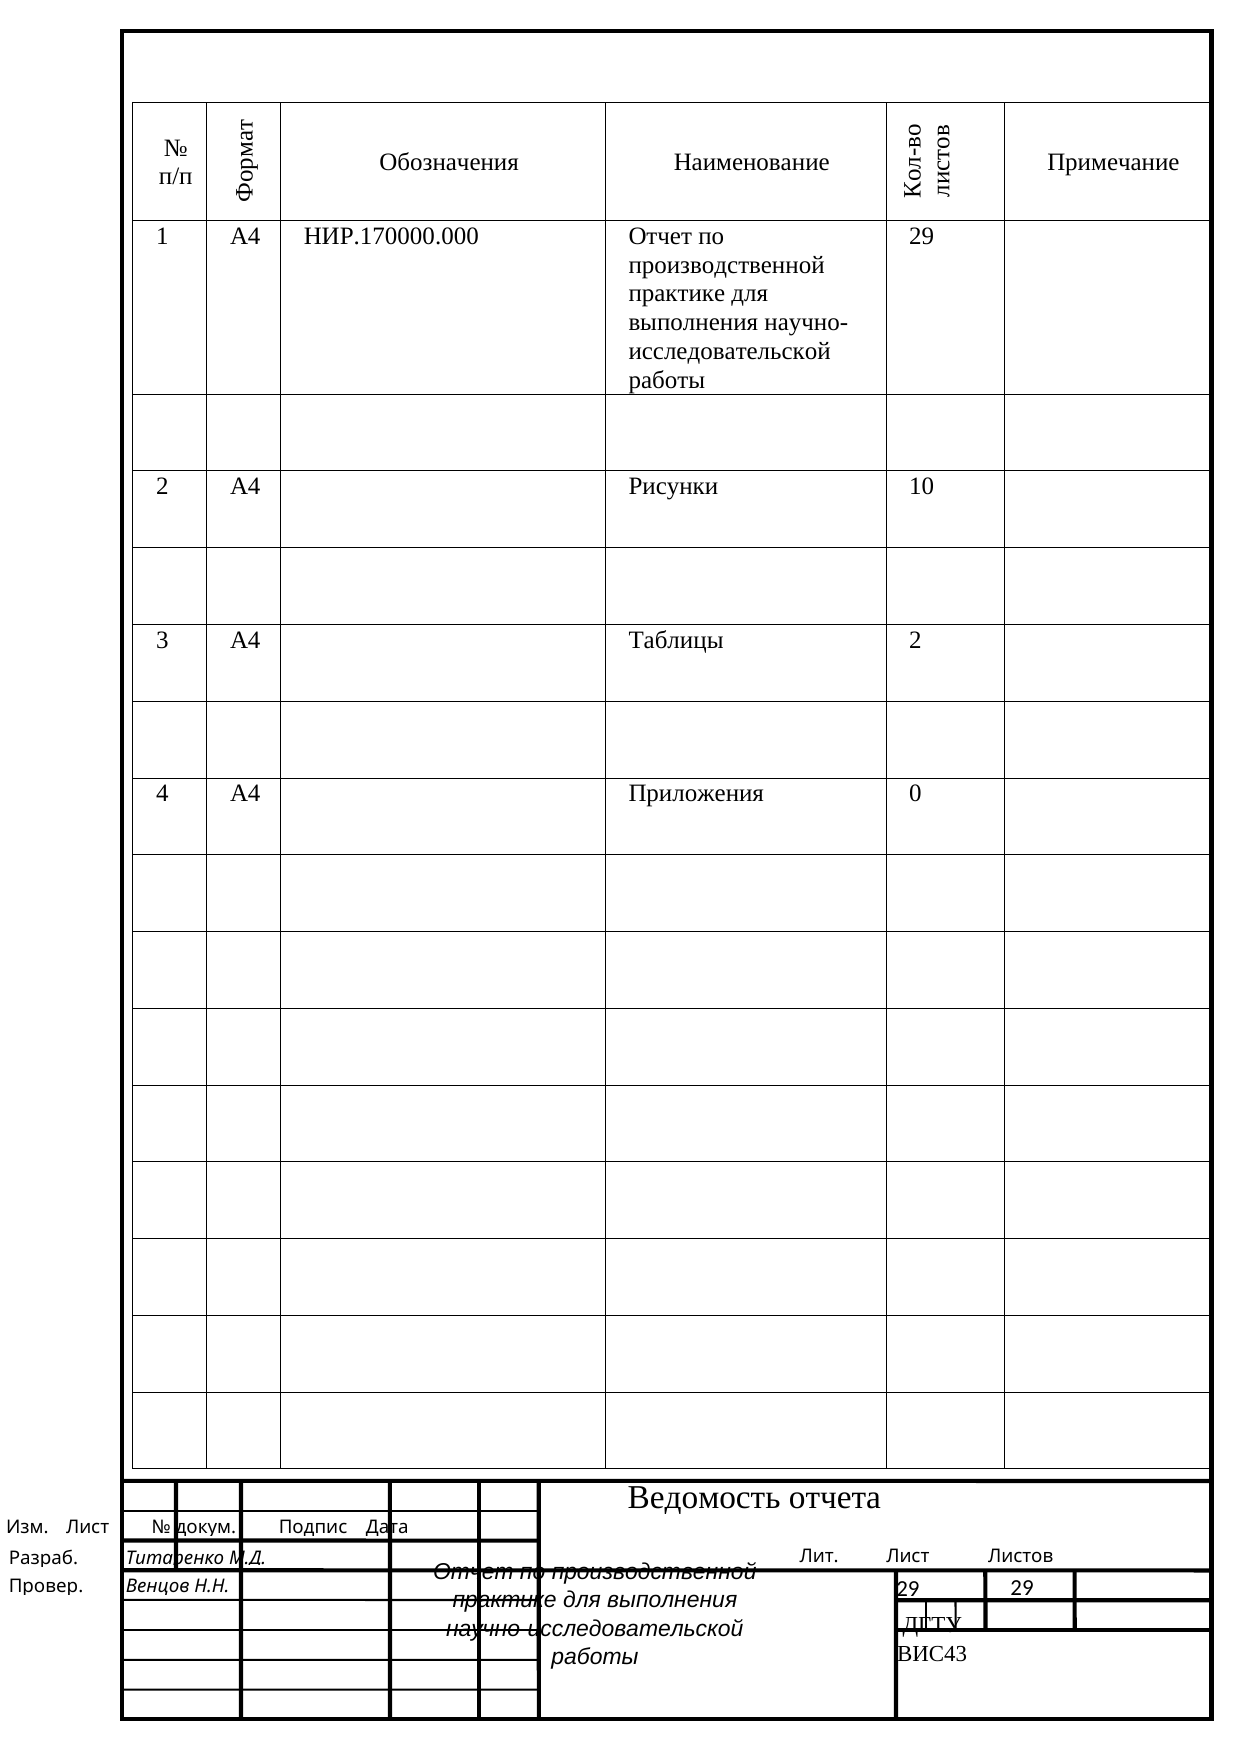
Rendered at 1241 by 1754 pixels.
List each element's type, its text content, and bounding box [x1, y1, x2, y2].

table_cell [281, 1086, 605, 1161]
table_cell [887, 1162, 1004, 1238]
table_header Кол-во листов [887, 103, 1004, 220]
table_cell Рисунки [606, 471, 886, 547]
table_cell [887, 1316, 1004, 1392]
table_cell [133, 1162, 206, 1238]
table_cell [606, 1086, 886, 1161]
table_cell [1005, 1086, 1210, 1161]
table_cell [133, 1086, 206, 1161]
table_cell [281, 1239, 605, 1315]
table_cell [1005, 395, 1210, 470]
table_cell [1005, 702, 1210, 777]
table_cell [887, 1009, 1004, 1084]
table_cell [887, 702, 1004, 777]
table_cell 0 [887, 779, 1004, 854]
table_cell [207, 1316, 280, 1392]
table_cell [1005, 1316, 1210, 1392]
table_cell [281, 779, 605, 854]
table_cell [281, 1009, 605, 1084]
table_cell [887, 395, 1004, 470]
table_cell 2 [887, 625, 1004, 701]
table_cell [606, 1162, 886, 1238]
table_cell [887, 932, 1004, 1008]
table_cell [1005, 1162, 1210, 1238]
table_cell [133, 702, 206, 777]
table_cell [606, 702, 886, 777]
table_cell [133, 1393, 206, 1468]
table_cell [133, 855, 206, 931]
table_cell [207, 395, 280, 470]
table_cell [133, 548, 206, 624]
table_cell [1005, 855, 1210, 931]
table_cell 4 [133, 779, 206, 854]
table_cell [606, 1393, 886, 1468]
table_cell Отчет по производственной практике для выполнения научно-исследовательской работы [606, 221, 886, 393]
table_cell [887, 1393, 1004, 1468]
table_cell [887, 1086, 1004, 1161]
table_cell [1005, 1009, 1210, 1084]
table_cell [281, 855, 605, 931]
table_cell [281, 395, 605, 470]
table_header Формат [207, 103, 280, 220]
table_cell [1005, 1239, 1210, 1315]
table_cell А4 [207, 779, 280, 854]
table_cell [281, 932, 605, 1008]
table_cell [207, 1086, 280, 1161]
table_cell [1005, 1393, 1210, 1468]
table_header Обозначения [281, 103, 605, 220]
table_cell [1005, 779, 1210, 854]
table_cell [281, 471, 605, 547]
table_header № п/п [133, 103, 206, 220]
table_cell [281, 1162, 605, 1238]
table_cell НИР.170000.000 [281, 221, 605, 393]
table_cell [133, 932, 206, 1008]
table_cell [133, 1316, 206, 1392]
table_cell Приложения [606, 779, 886, 854]
table_cell [1005, 221, 1210, 393]
table_cell [1005, 471, 1210, 547]
table_cell [281, 702, 605, 777]
table_cell А4 [207, 471, 280, 547]
table_cell [207, 1393, 280, 1468]
table_cell [281, 625, 605, 701]
table_cell 3 [133, 625, 206, 701]
table_cell [887, 1239, 1004, 1315]
table_cell [606, 855, 886, 931]
table_cell Таблицы [606, 625, 886, 701]
table_cell [606, 1009, 886, 1084]
table_cell [887, 548, 1004, 624]
table_cell [207, 1009, 280, 1084]
table_cell А4 [207, 221, 280, 393]
table_cell 10 [887, 471, 1004, 547]
table_cell А4 [207, 625, 280, 701]
table_cell [606, 395, 886, 470]
table_cell 29 [887, 221, 1004, 393]
table_cell [207, 702, 280, 777]
table_cell [887, 855, 1004, 931]
table_cell [1005, 932, 1210, 1008]
table_cell [207, 855, 280, 931]
table_cell [207, 1162, 280, 1238]
table_cell [606, 932, 886, 1008]
table_cell [606, 548, 886, 624]
table_cell [207, 1239, 280, 1315]
table_cell [606, 1316, 886, 1392]
table_cell [1005, 625, 1210, 701]
table_cell [133, 395, 206, 470]
table_cell [1005, 548, 1210, 624]
table_cell [133, 1239, 206, 1315]
table_header Наименование [606, 103, 886, 220]
table_cell [606, 1239, 886, 1315]
table_header Примечание [1005, 103, 1210, 220]
table_cell [281, 1393, 605, 1468]
table_cell [281, 548, 605, 624]
table_cell [133, 1009, 206, 1084]
table_cell 1 [133, 221, 206, 393]
table_cell 2 [133, 471, 206, 547]
table_cell [207, 548, 280, 624]
table_cell [281, 1316, 605, 1392]
table_cell [207, 932, 280, 1008]
